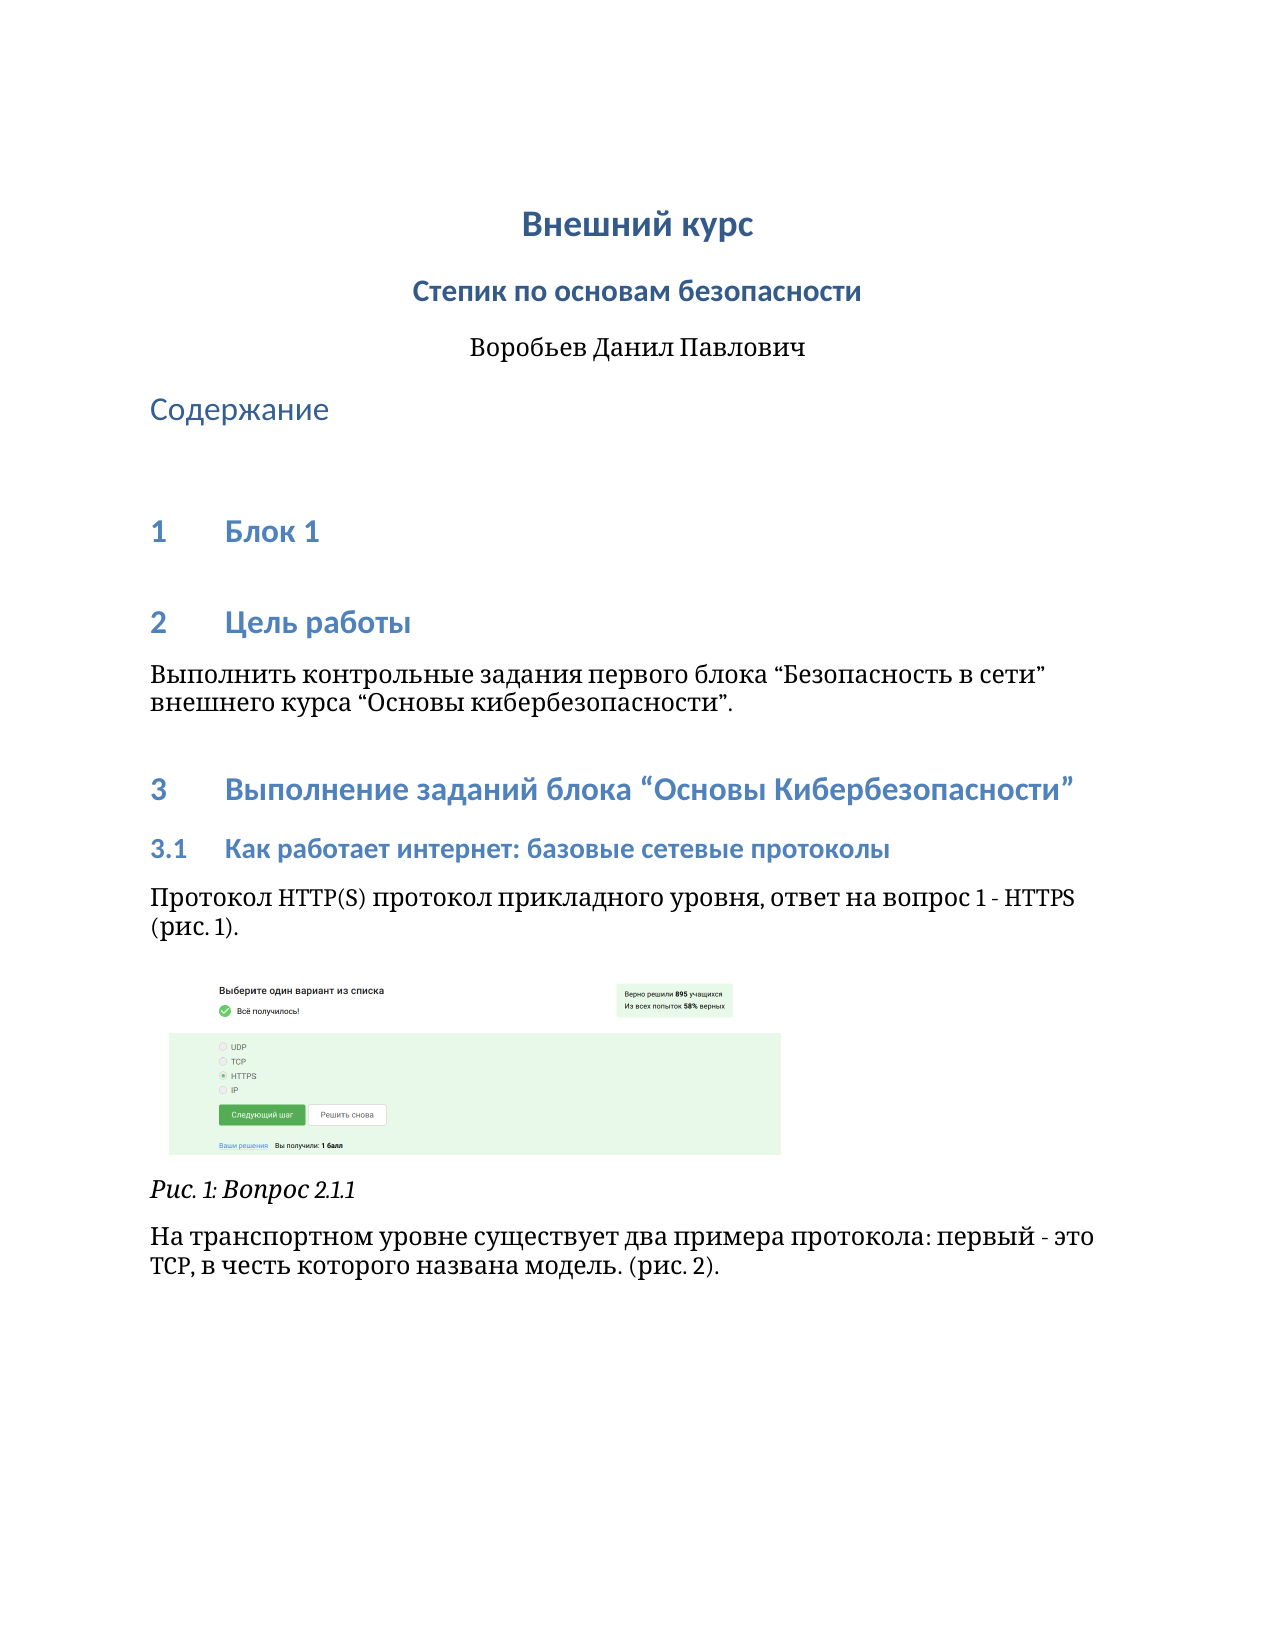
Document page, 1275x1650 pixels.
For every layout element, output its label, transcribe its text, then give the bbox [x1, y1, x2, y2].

text Протокол HTTP(S) протокол прикладного уровня, ответ на вопрос 1 - HTTPS (рис. 1). [150, 884, 1125, 942]
text Рис. 1: Вопрос 2.1.1 [150, 1176, 1125, 1204]
picture [168, 960, 782, 1155]
text Воробьев Данил Павлович [150, 334, 1125, 363]
text На транспортном уровне существует два примера протокола: первый - это TCP, в честь которого названа модель. (рис. 2). [150, 1223, 1125, 1281]
subtitle 1 Блок 1 [150, 510, 1125, 551]
subtitle Степик по основам безопасности [150, 271, 1125, 309]
text Выполнить контрольные задания первого блока “Безопасность в сети” внешнего курса “Основы кибербезопасности”. [150, 661, 1125, 718]
subtitle 2 Цель работы [150, 601, 1125, 642]
title Внешний курс [150, 200, 1125, 246]
subtitle 3.1 Как работает интернет: базовые сетевые протоколы [150, 830, 1125, 865]
subtitle 3 Выполнение заданий блока “Основы Кибербезопасности” [150, 768, 1125, 809]
